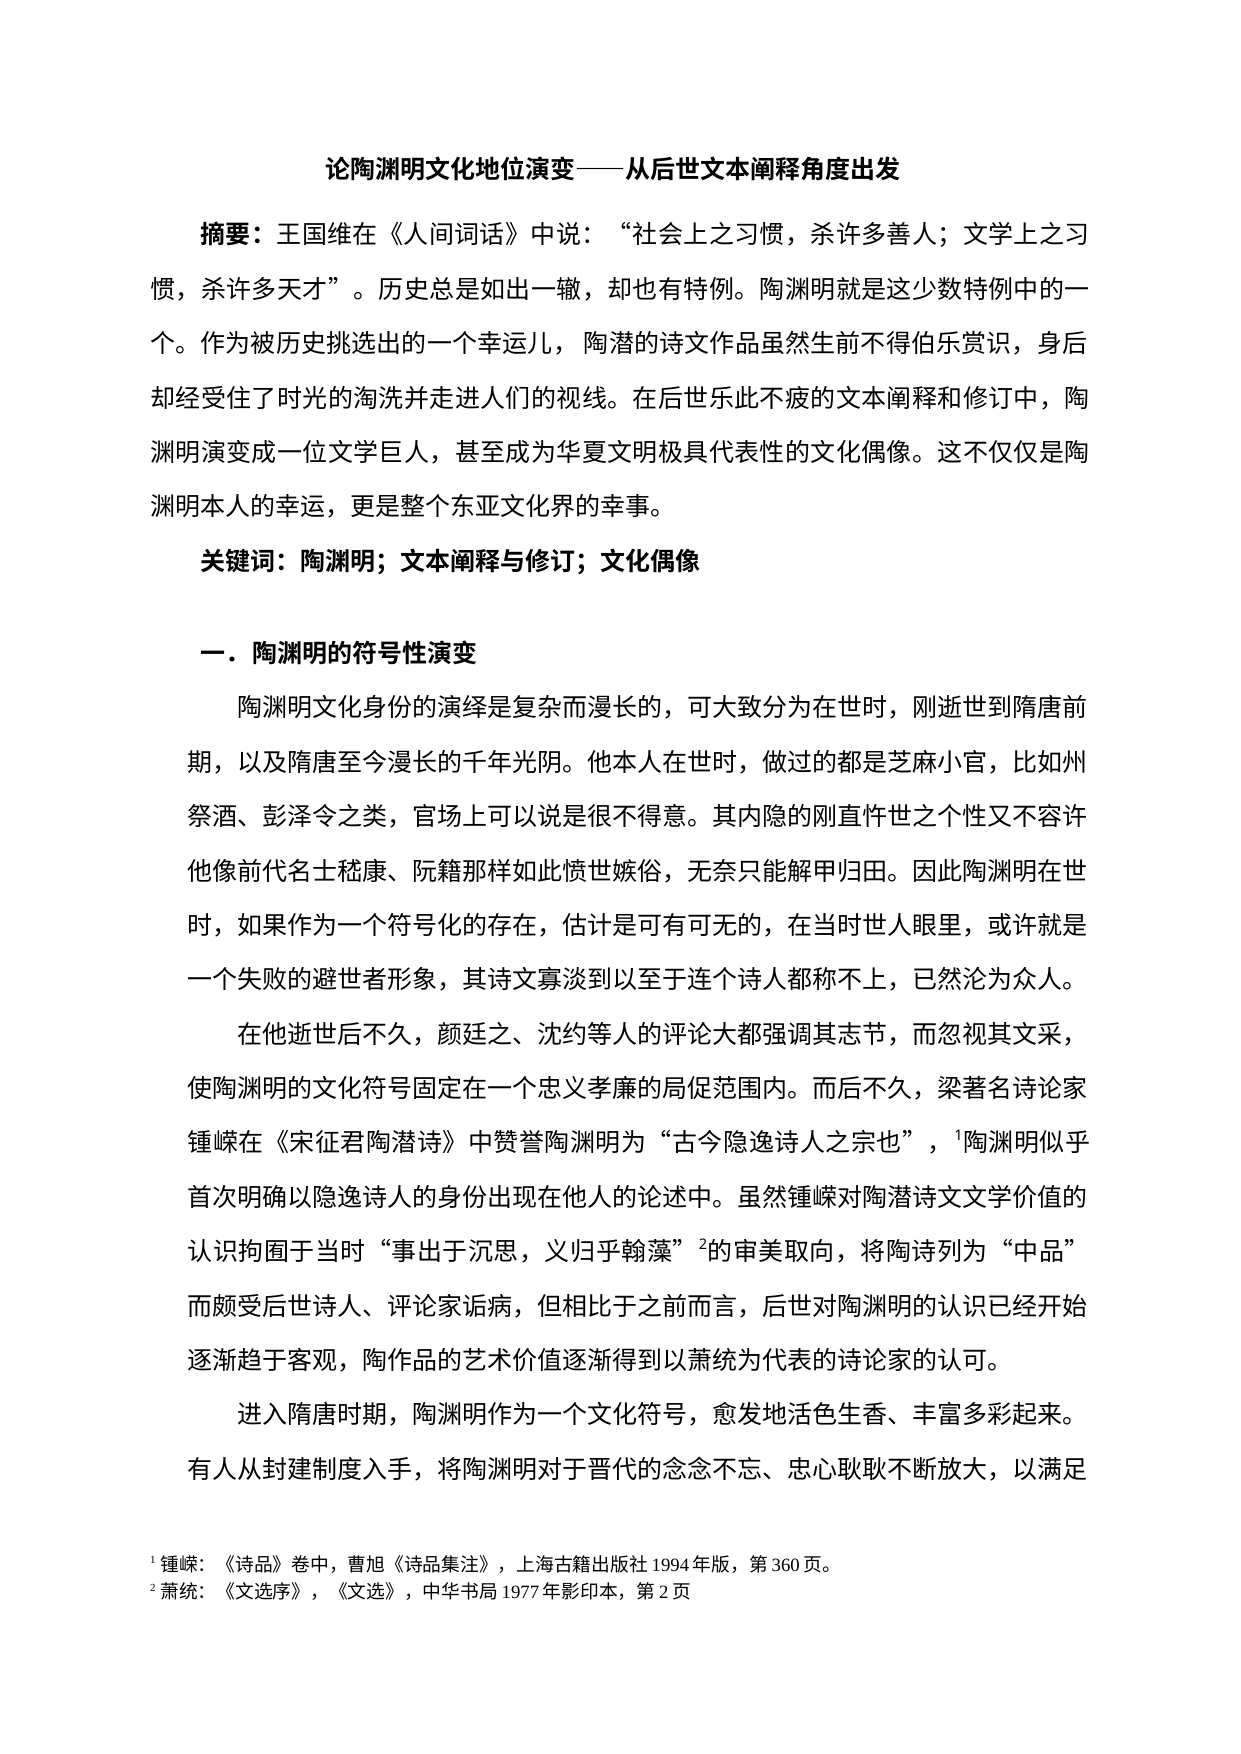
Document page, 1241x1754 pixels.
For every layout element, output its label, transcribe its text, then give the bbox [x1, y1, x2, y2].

list 论陶渊明文化地位演变——从后世文本阐释角度出发 [225, 150, 1090, 186]
text 在他逝世后不久，颜廷之、沈约等人的评论大都强调其志节，而忽视其文采，使陶渊明的文化符号固定在一个忠义孝廉的局促范围内。而后不久，梁著名诗论家锺嵘在《宋征君陶潜诗》中赞誉陶渊明为“古今隐逸诗人之宗也”，陶渊明似乎首次明确以隐逸诗人的身份出现在他人的论述中。虽然锺嵘对陶潜诗文文学价值的认识拘囿于当时“事出于沉思，义归乎翰藻”的审美取向，将陶诗列为“中品”而颇受后世诗人、评论家诟病，但相比于之前而言，后世对陶渊明的认识已经开始逐渐趋于客观，陶作品的艺术价值逐渐得到以萧统为代表的诗论家的认可。 [187, 1014, 1090, 1377]
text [187, 1395, 1090, 1485]
list 关键词：陶渊明；文本阐释与修订；文化偶像 [150, 541, 1090, 577]
list 陶渊明的符号性演变 [200, 633, 1090, 670]
list 摘要：王国维在《人间词话》中说：“社会上之习惯，杀许多善人；文学上之习惯，杀许多天才”。历史总是如出一辙，却也有特例。陶渊明就是这少数特例中的一个。作为被历史挑选出的一个幸运儿， 陶潜的诗文作品虽然生前不得伯乐赏识，身后却经受住了时光的淘洗并走进人们的视线。在后世乐此不疲的文本阐释和修订中，陶渊明演变成一位文学巨人，甚至成为华夏文明极具代表性的文化偶像。这不仅仅是陶渊明本人的幸运，更是整个东亚文化界的幸事。 [150, 215, 1090, 523]
text 陶渊明文化身份的演绎是复杂而漫长的，可大致分为在世时，刚逝世到隋唐前期，以及隋唐至今漫长的千年光阴。他本人在世时，做过的都是芝麻小官，比如州祭酒、彭泽令之类，官场上可以说是很不得意。其内隐的刚直忤世之个性又不容许他像前代名士嵇康、阮籍那样如此愤世嫉俗，无奈只能解甲归田。因此陶渊明在世时，如果作为一个符号化的存在，估计是可有可无的，在当时世人眼里，或许就是一个失败的避世者形象，其诗文寡淡到以至于连个诗人都称不上，已然沦为众人。 [187, 688, 1090, 996]
